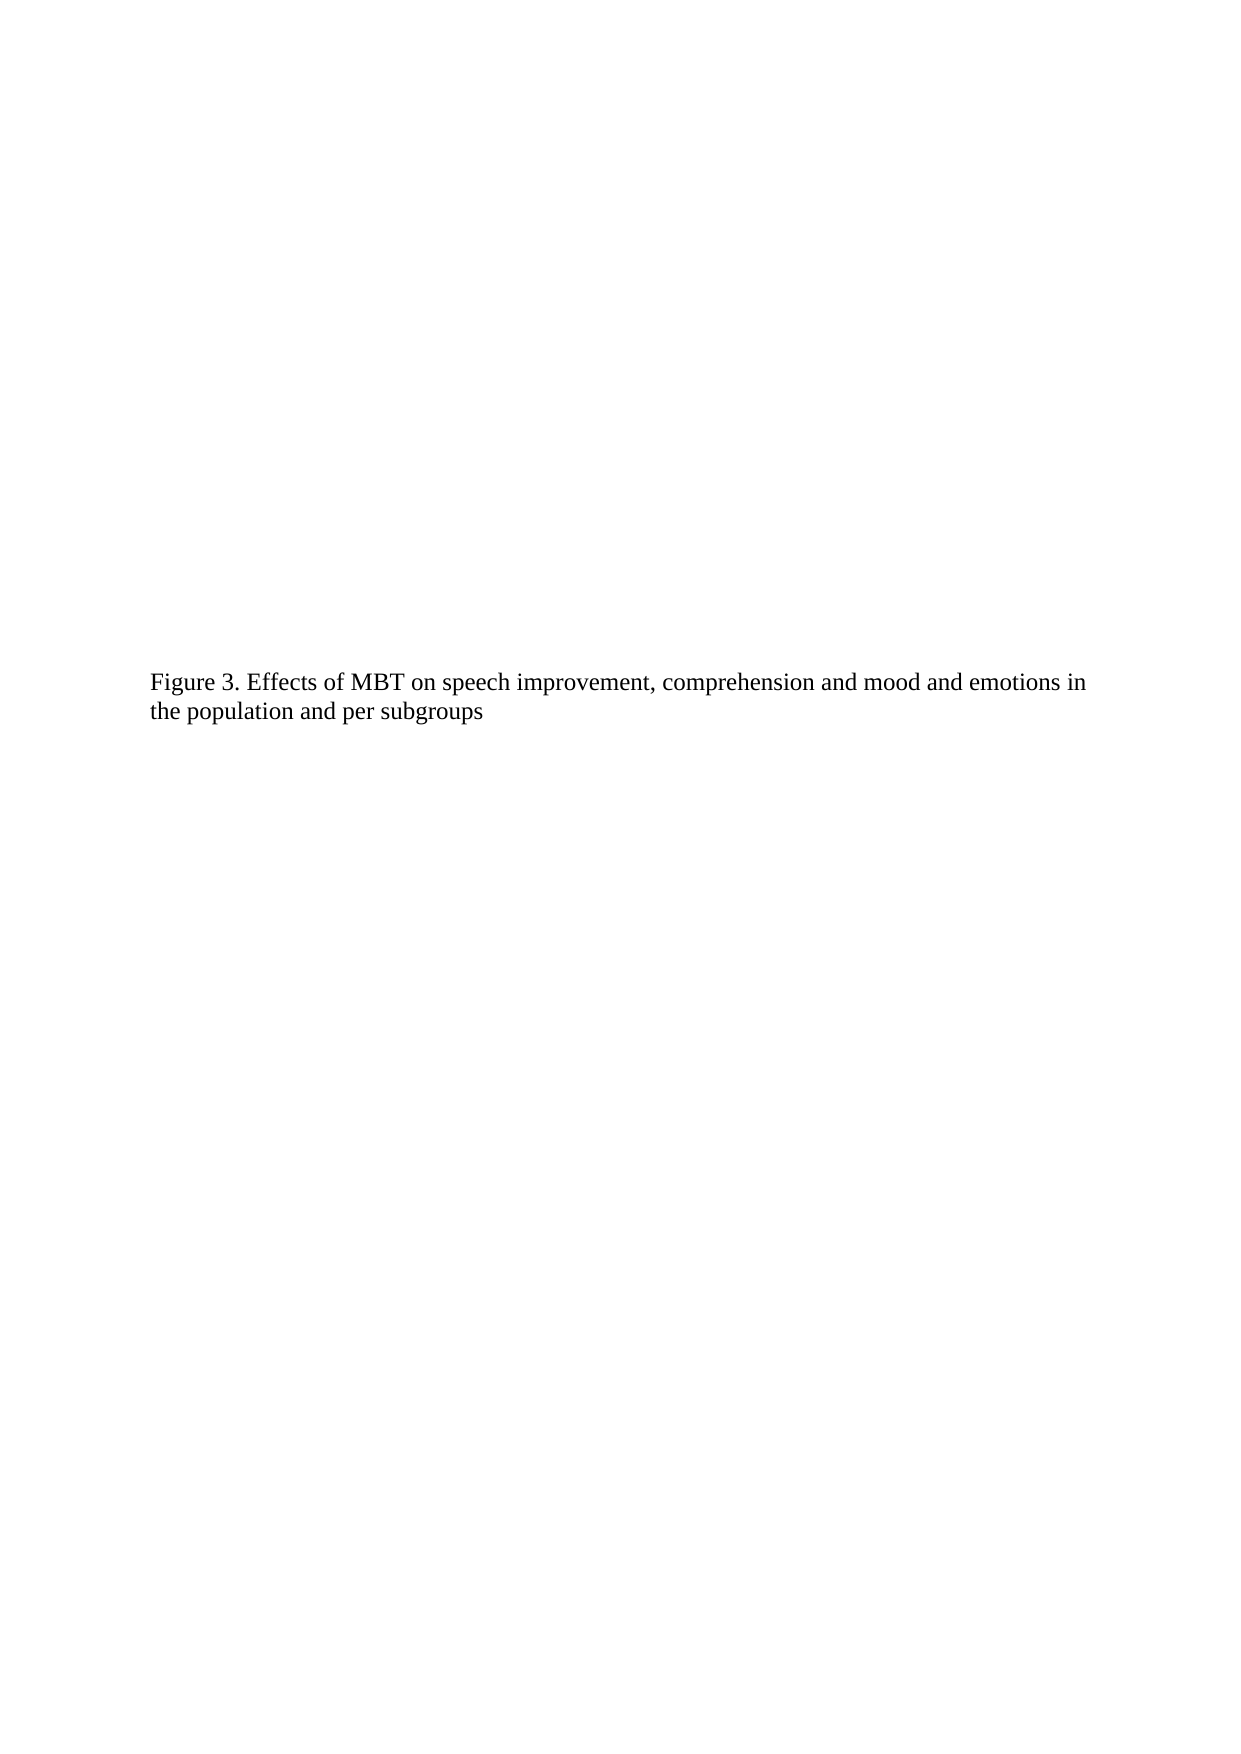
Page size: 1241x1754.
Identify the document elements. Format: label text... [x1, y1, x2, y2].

text Figure 3. Effects of MBT on speech improvement, comprehension and mood and emotions in the population and per subgroups [150, 667, 1090, 725]
